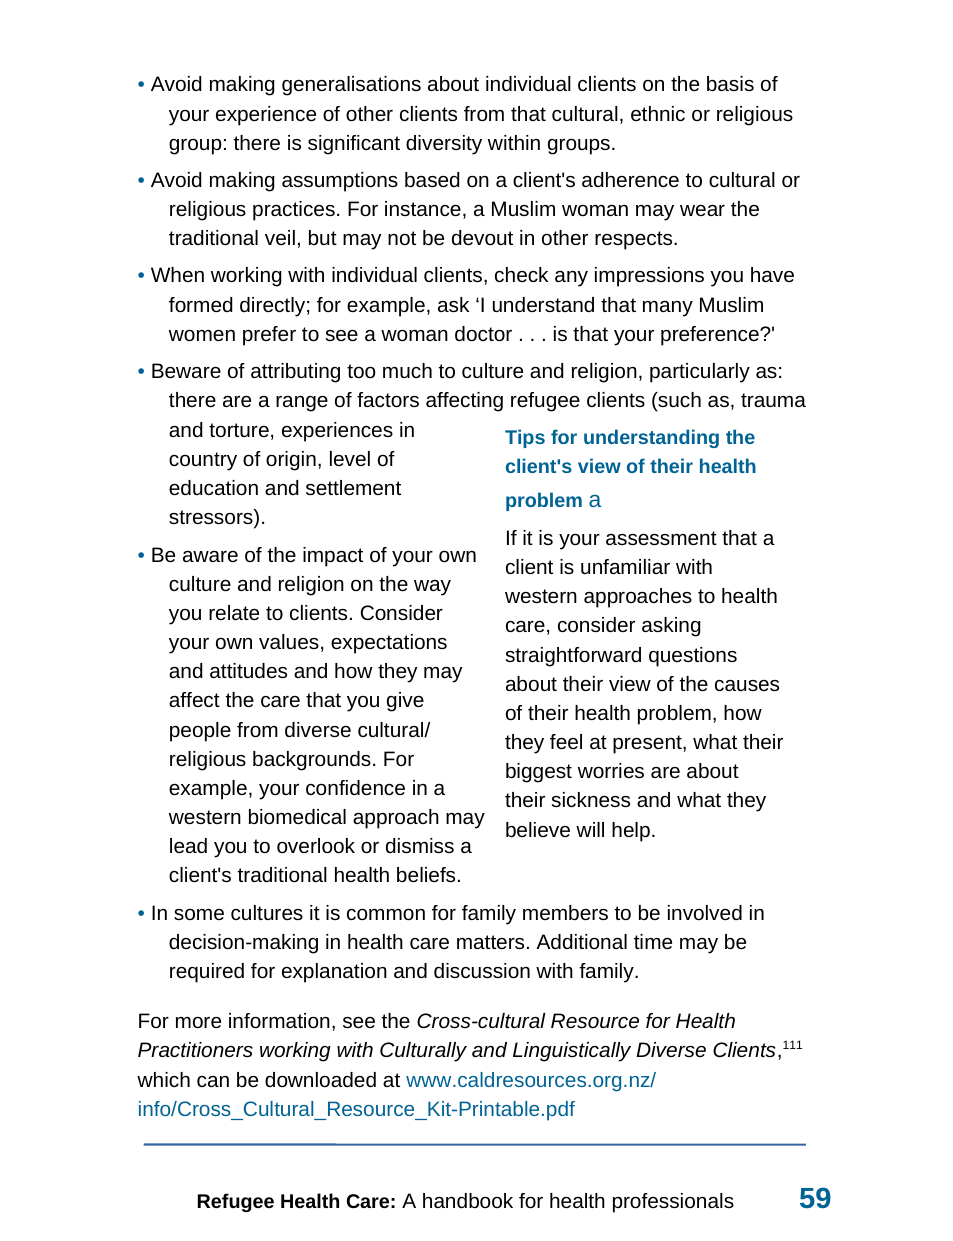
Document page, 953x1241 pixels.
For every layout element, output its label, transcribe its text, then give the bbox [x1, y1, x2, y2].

text • Beware of attributing too much to culture and religion, particularly as: there are a range of factors affecting refugee clients (such as, trauma and torture, experiences in country of origin, level of education and settlement stressors). [137, 359, 809, 529]
text • In some cultures it is common for family members to be involved in decision-making in health care matters. Additional time may be required for explanation and discussion with family. [137, 901, 809, 983]
text • Avoid making assumptions based on a client's adherence to cultural or religious practices. For instance, a Muslim woman may wear the traditional veil, but may not be devout in other respects. [137, 168, 809, 250]
text • Be aware of the impact of your own culture and religion on the way you relate to clients. Consider your own values, expectations and attitudes and how they may affect the care that you give people from diverse cultural/ religious backgrounds. For example, your confidence in a western biomedical approach may lead you to overlook or dismiss a client's traditional health beliefs. [137, 542, 809, 887]
text • When working with individual clients, check any impressions you have formed directly; for example, ask ‘I understand that many Muslim women prefer to see a woman doctor . . . is that your preference?' [137, 263, 809, 346]
text • Avoid making generalisations about individual clients on the basis of your experience of other clients from that cultural, ethnic or religious group: there is significant diversity within groups. [137, 72, 809, 154]
text For more information, see the Cross-cultural Resource for Health Practitioners working with Culturally and Linguistically Diverse Clients,111 which can be downloaded at www.caldresources.org.nz/ info/Cross_Cultural_Resource_Kit-Printable.pdf [137, 1009, 809, 1121]
